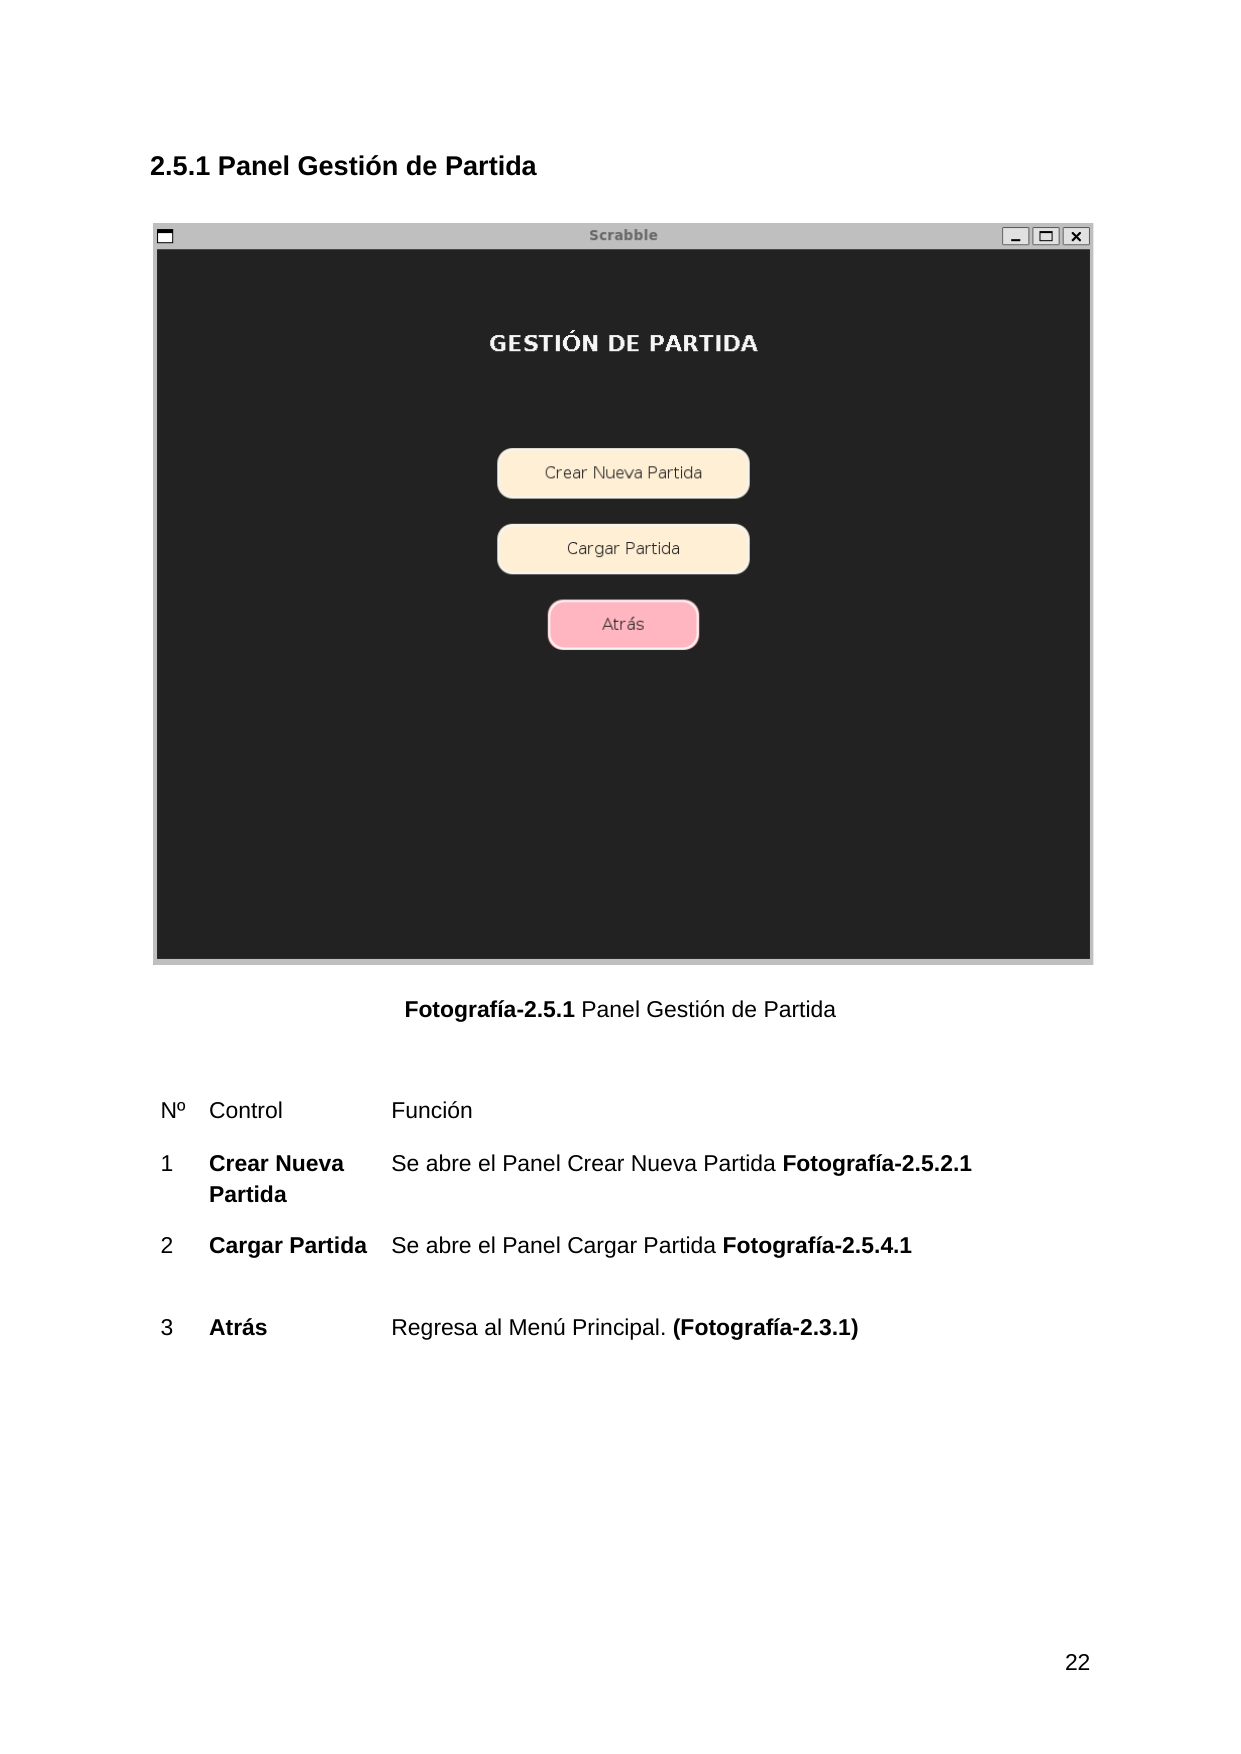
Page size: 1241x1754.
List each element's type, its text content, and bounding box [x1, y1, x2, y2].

table_cell Crear Nueva Partida [199, 1140, 381, 1222]
table_cell Atrás [199, 1304, 381, 1357]
table_cell 1 [150, 1140, 198, 1222]
table_cell Se abre el Panel Crear Nueva Partida Fotografía-2.5.2.1 [381, 1140, 1090, 1222]
table_header Control [199, 1086, 381, 1140]
table_cell Regresa al Menú Principal. (Fotografía-2.3.1) [381, 1304, 1090, 1357]
subtitle 2.5.1 Panel Gestión de Partida [150, 150, 1090, 181]
table_cell Se abre el Panel Cargar Partida Fotografía-2.5.4.1 [381, 1222, 1090, 1303]
table_cell Cargar Partida [199, 1222, 381, 1303]
table_cell 3 [150, 1304, 198, 1357]
table_cell 2 [150, 1222, 198, 1303]
picture [153, 223, 1094, 965]
table_header Función [381, 1086, 1090, 1140]
table_header Nº [150, 1086, 198, 1140]
